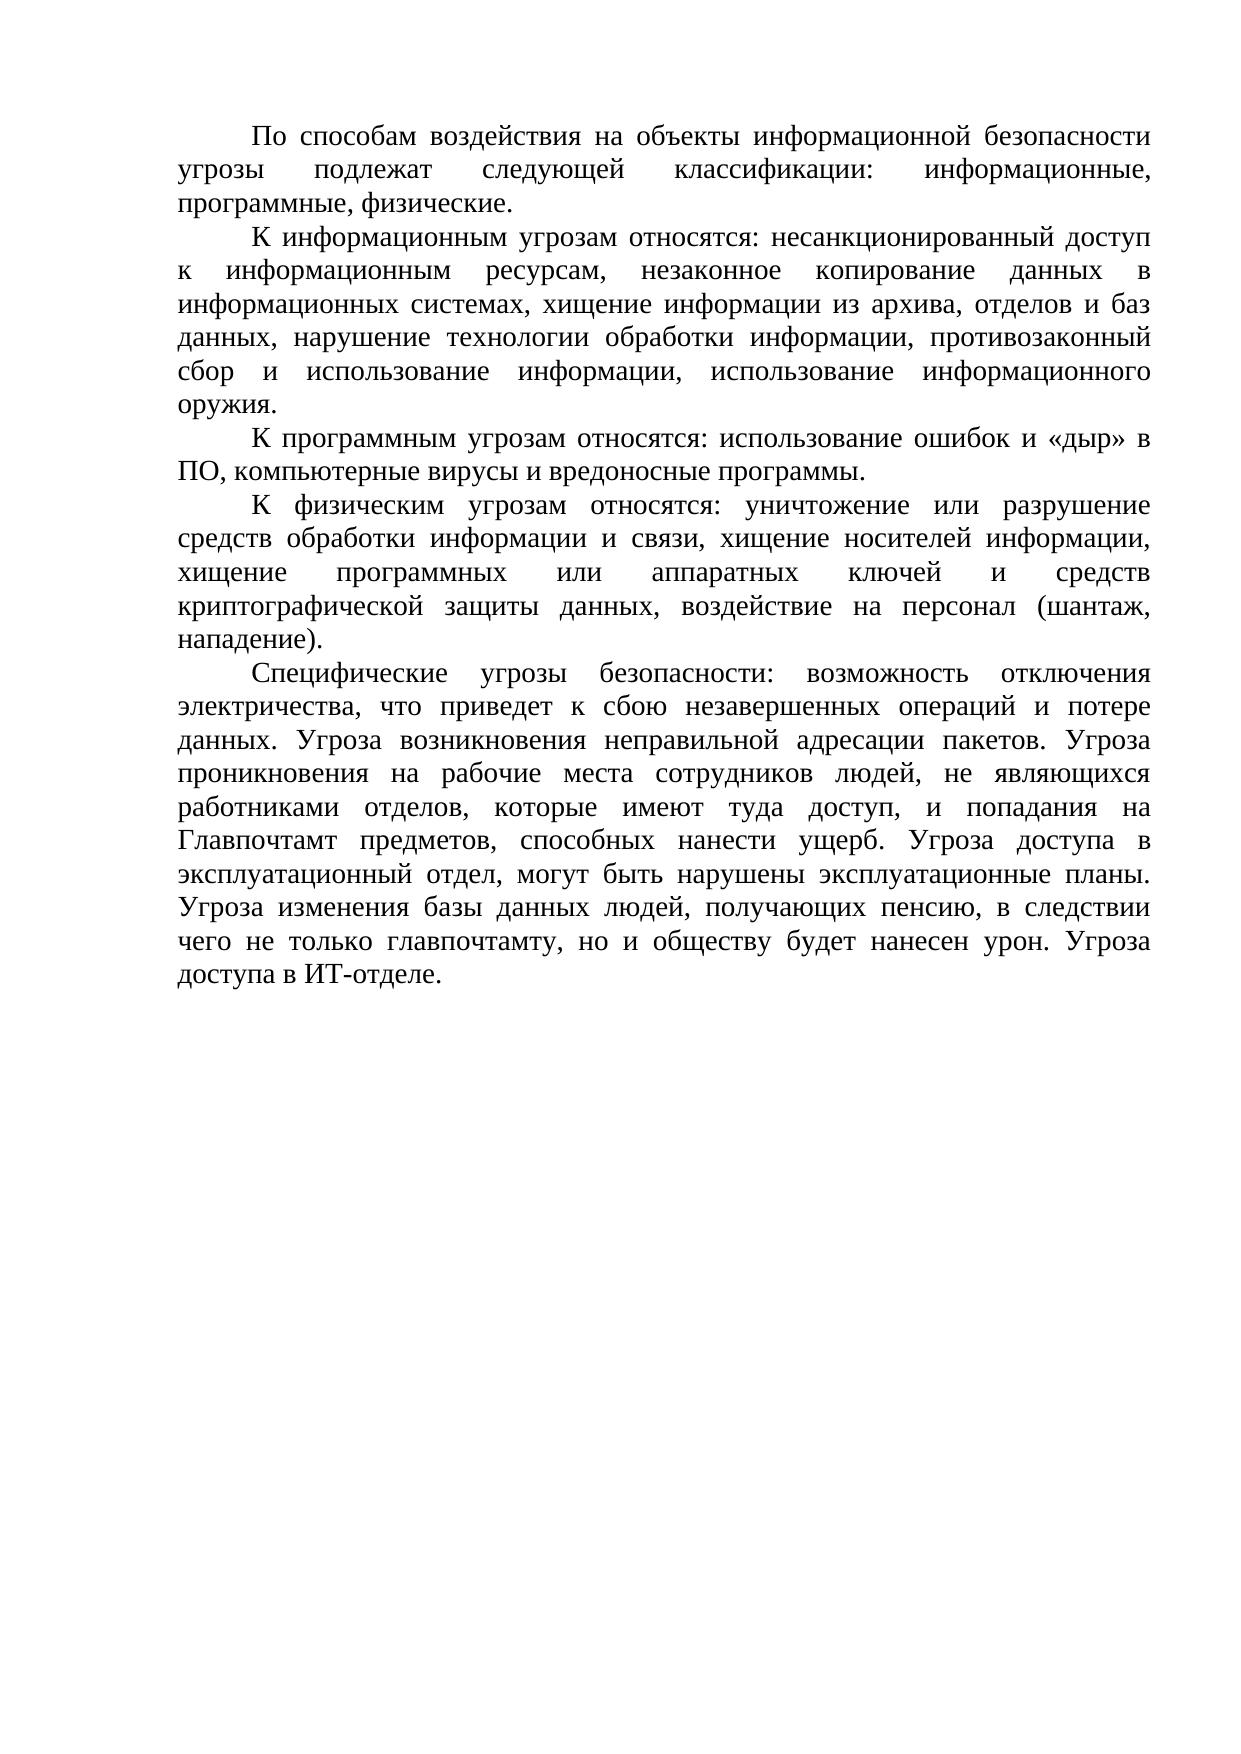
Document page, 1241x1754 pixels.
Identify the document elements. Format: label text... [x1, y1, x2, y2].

text По способам воздействия на объекты информационной безопасности угрозы подлежат следующей классификации: информационные, программные, физические. [177, 118, 1152, 219]
text К информационным угрозам относятся: несанкционированный доступ к информационным ресурсам, незаконное копирование данных в информационных системах, хищение информации из архива, отделов и баз данных, нарушение технологии обработки информации, противозаконный сбор и использование информации, использование информационного оружия. [177, 219, 1152, 420]
text Специфические угрозы безопасности: возможность отключения электричества, что приведет к сбою незавершенных операций и потере данных. Угроза возникновения неправильной адресации пакетов. Угроза проникновения на рабочие места сотрудников людей, не являющихся работниками отделов, которые имеют туда доступ, и попадания на Главпочтамт предметов, способных нанести ущерб. Угроза доступа в эксплуатационный отдел, могут быть нарушены эксплуатационные планы. Угроза изменения базы данных людей, получающих пенсию, в следствии чего не только главпочтамту, но и обществу будет нанесен урон. Угроза доступа в ИТ-отделе. [177, 655, 1152, 990]
text К физическим угрозам относятся: уничтожение или разрушение средств обработки информации и связи, хищение носителей информации, хищение программных или аппаратных ключей и средств криптографической защиты данных, воздействие на персонал (шантаж, нападение). [177, 487, 1152, 655]
text К программным угрозам относятся: использование ошибок и «дыр» в ПО, компьютерные вирусы и вредоносные программы. [177, 420, 1152, 487]
